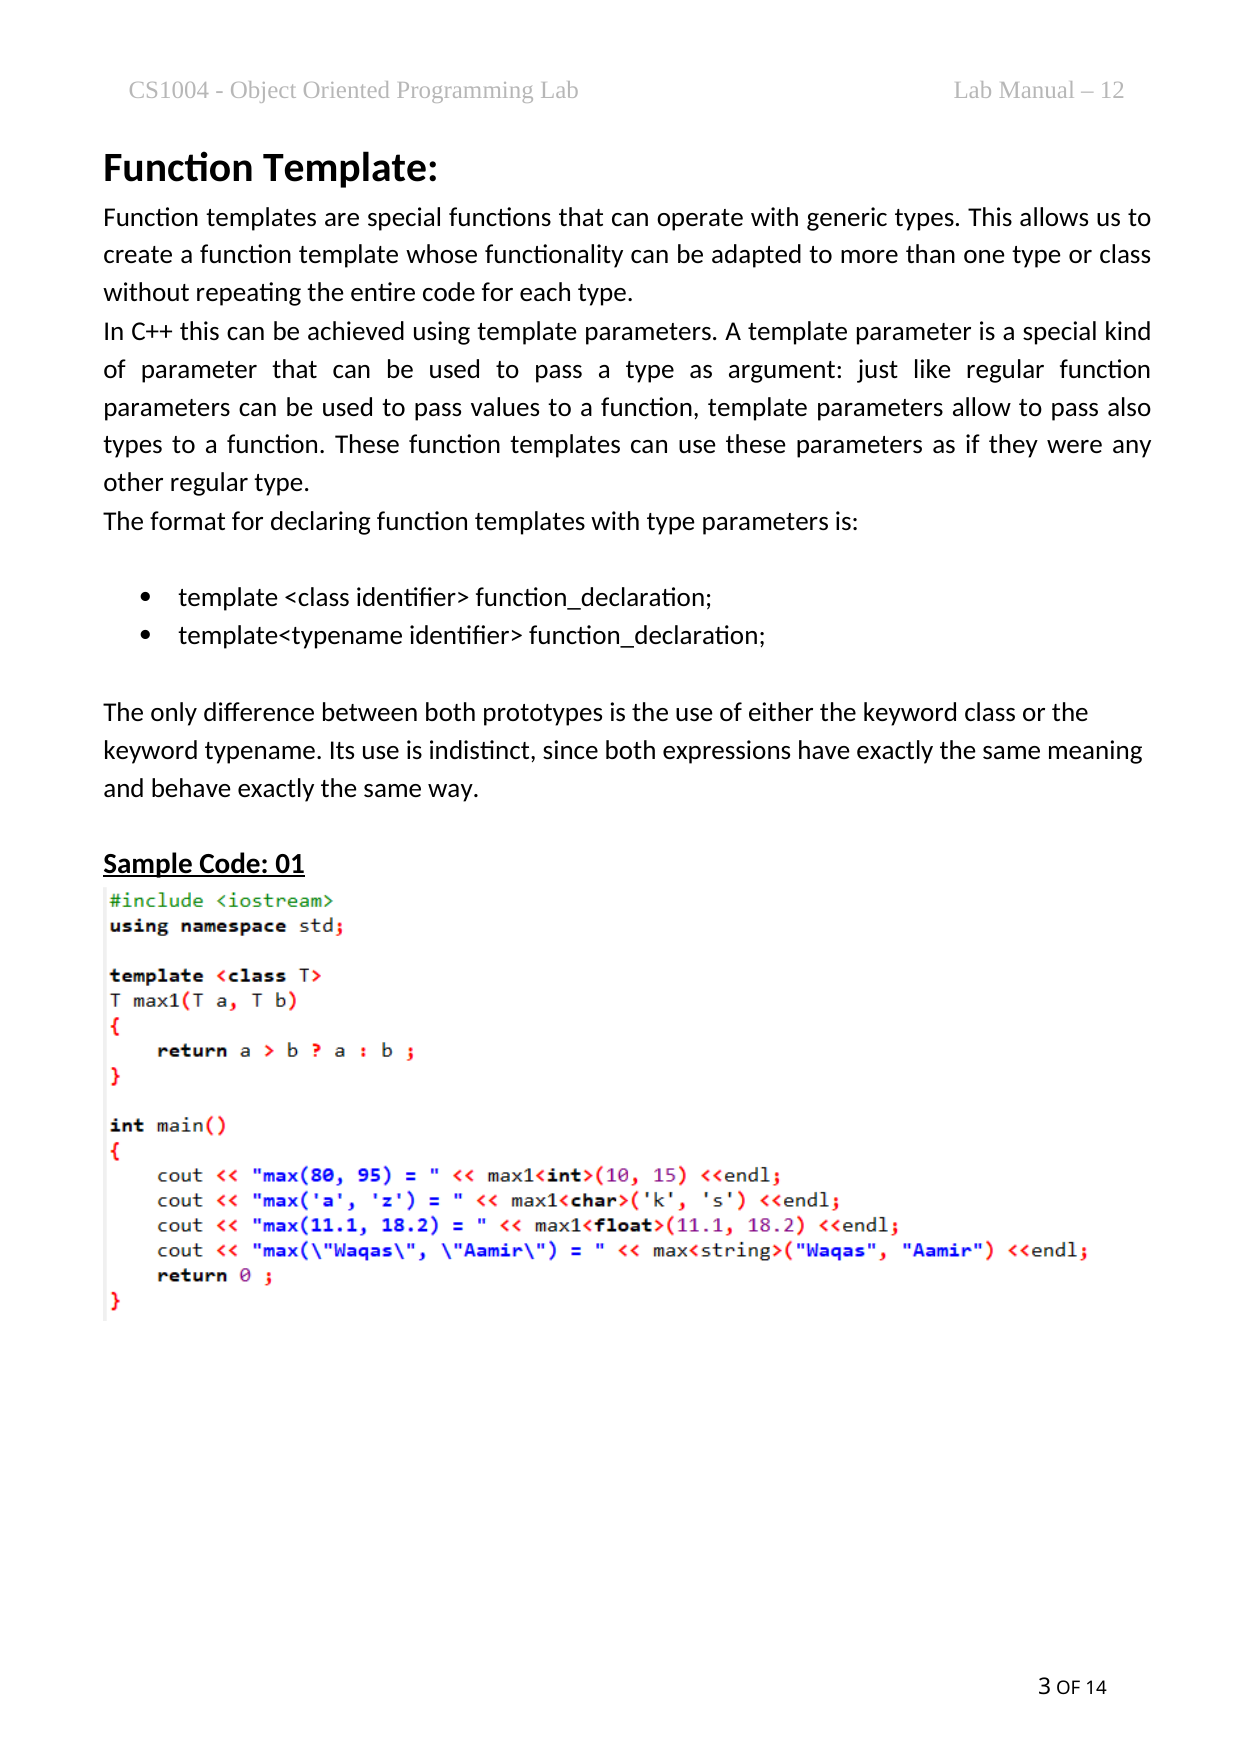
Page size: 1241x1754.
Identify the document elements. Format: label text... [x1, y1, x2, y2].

text Function Template: [103, 141, 1153, 192]
list template <class identifier> function_declaration; [141, 581, 1153, 614]
text The format for declaring function templates with type parameters is: [103, 504, 1153, 537]
text In C++ this can be achieved using template parameters. A template parameter is a special kind of parameter that can be used to pass a type as argument: just like regular function parameters can be used to pass values to a function, template parameters allow to pass also types to a function. These function templates can use these parameters as if they were any other regular type. [103, 314, 1153, 499]
picture [103, 886, 1102, 1321]
text Sample Code: 01 [103, 845, 1153, 880]
text Function templates are special functions that can operate with generic types. This allows us to create a function template whose functionality can be adapted to more than one type or class without repeating the entire code for each type. [103, 200, 1153, 309]
text The only difference between both prototypes is the use of either the keyword class or the keyword typename. Its use is indistinct, since both expressions have exactly the same meaning and behave exactly the same way. [103, 695, 1153, 804]
list template<typename identifier> function_declaration; [141, 618, 1153, 652]
